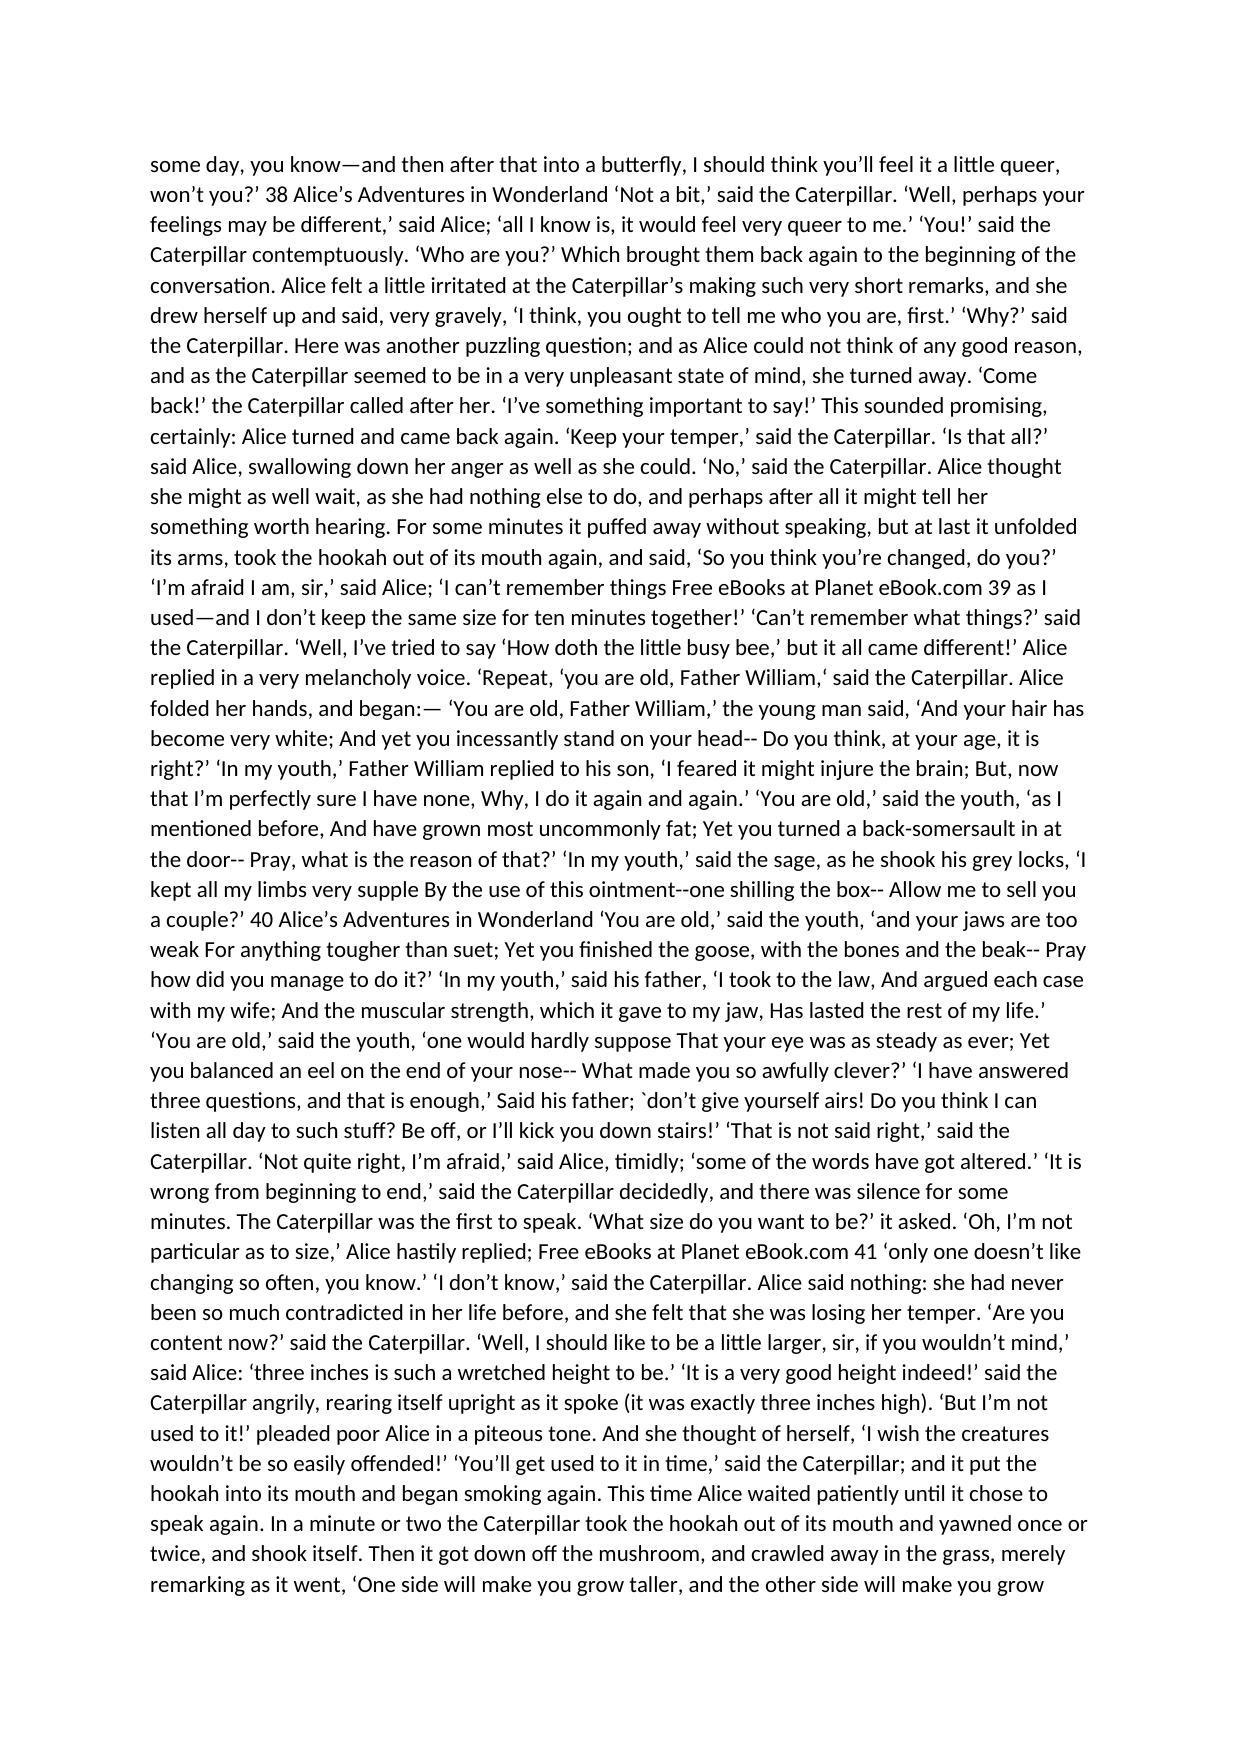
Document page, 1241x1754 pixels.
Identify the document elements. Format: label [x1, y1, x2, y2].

text [150, 150, 1090, 1598]
